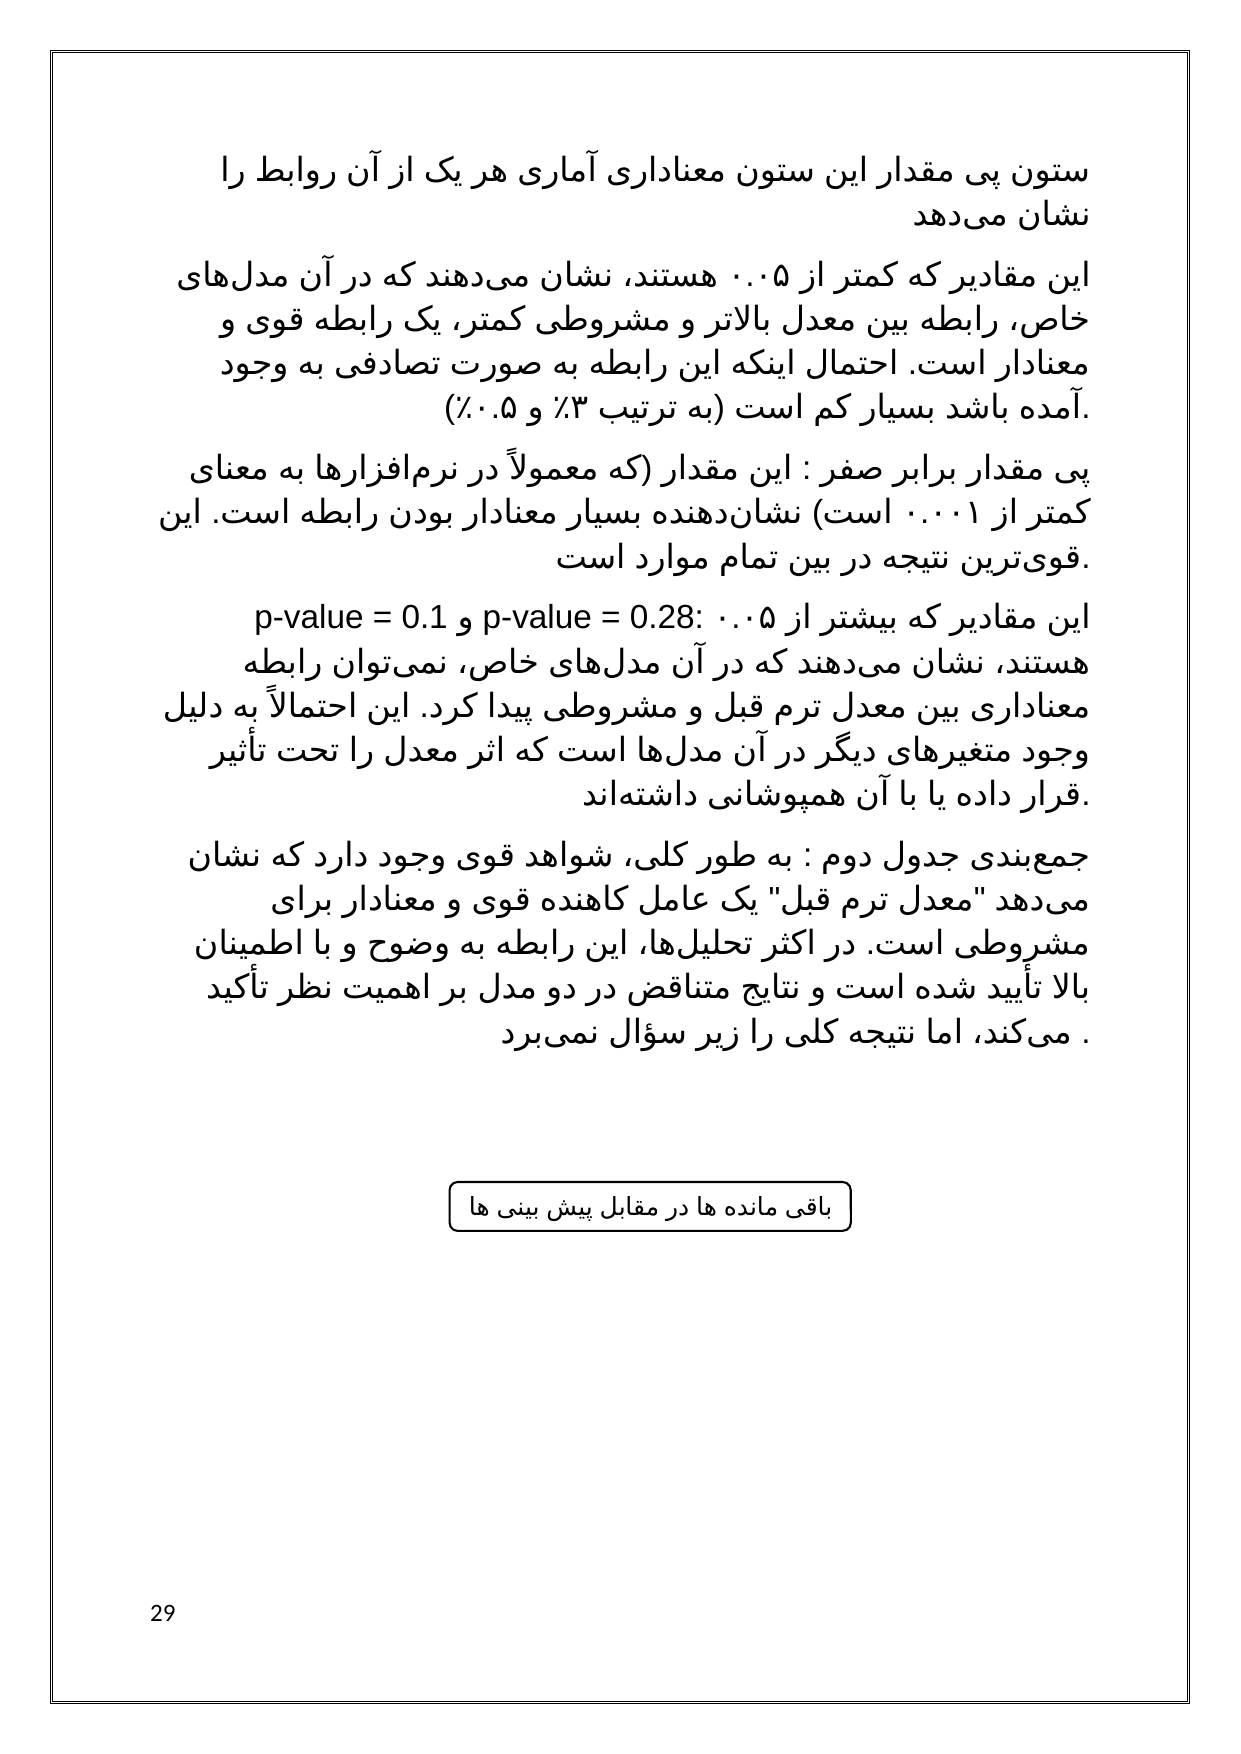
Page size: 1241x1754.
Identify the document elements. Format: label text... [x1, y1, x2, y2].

text این مقادیر که کمتر از ۰.۰۵ هستند، نشان می‌دهند که در آن مدل‌های خاص، رابطه بین معدل بالاتر و مشروطی کمتر، یک رابطه قوی و معنادار است. احتمال اینکه این رابطه به صورت تصادفی به وجود آمده باشد بسیار کم است (به ترتیب ۳٪ و ۰.۵٪). [150, 255, 1090, 426]
text p-value = 0.1 و p-value = 0.28: این مقادیر که بیشتر از ۰.۰۵ هستند، نشان می‌دهند که در آن مدل‌های خاص، نمی‌توان رابطه معناداری بین معدل ترم قبل و مشروطی پیدا کرد. این احتمالاً به دلیل وجود متغیرهای دیگر در آن مدل‌ها است که اثر معدل را تحت تأثیر قرار داده یا با آن همپوشانی داشته‌اند. [150, 597, 1090, 813]
text جمع‌بندی جدول دوم : به طور کلی، شواهد قوی وجود دارد که نشان می‌دهد "معدل ترم قبل" یک عامل کاهنده قوی و معنادار برای مشروطی است. در اکثر تحلیل‌ها، این رابطه به وضوح و با اطمینان بالا تأیید شده است و نتایج متناقض در دو مدل بر اهمیت نظر تأکید می‌کند، اما نتیجه کلی را زیر سؤال نمی‌برد . [150, 835, 1090, 1050]
text پی مقدار برابر صفر : این مقدار (که معمولاً در نرم‌افزارها به معنای کمتر از ۰.۰۰۱ است) نشان‌دهنده بسیار معنادار بودن رابطه است. این قوی‌ترین نتیجه در بین تمام موارد است. [150, 448, 1090, 575]
text ستون پی مقدار این ستون معناداری آماری هر یک از آن روابط را نشان می‌دهد [150, 150, 1090, 233]
